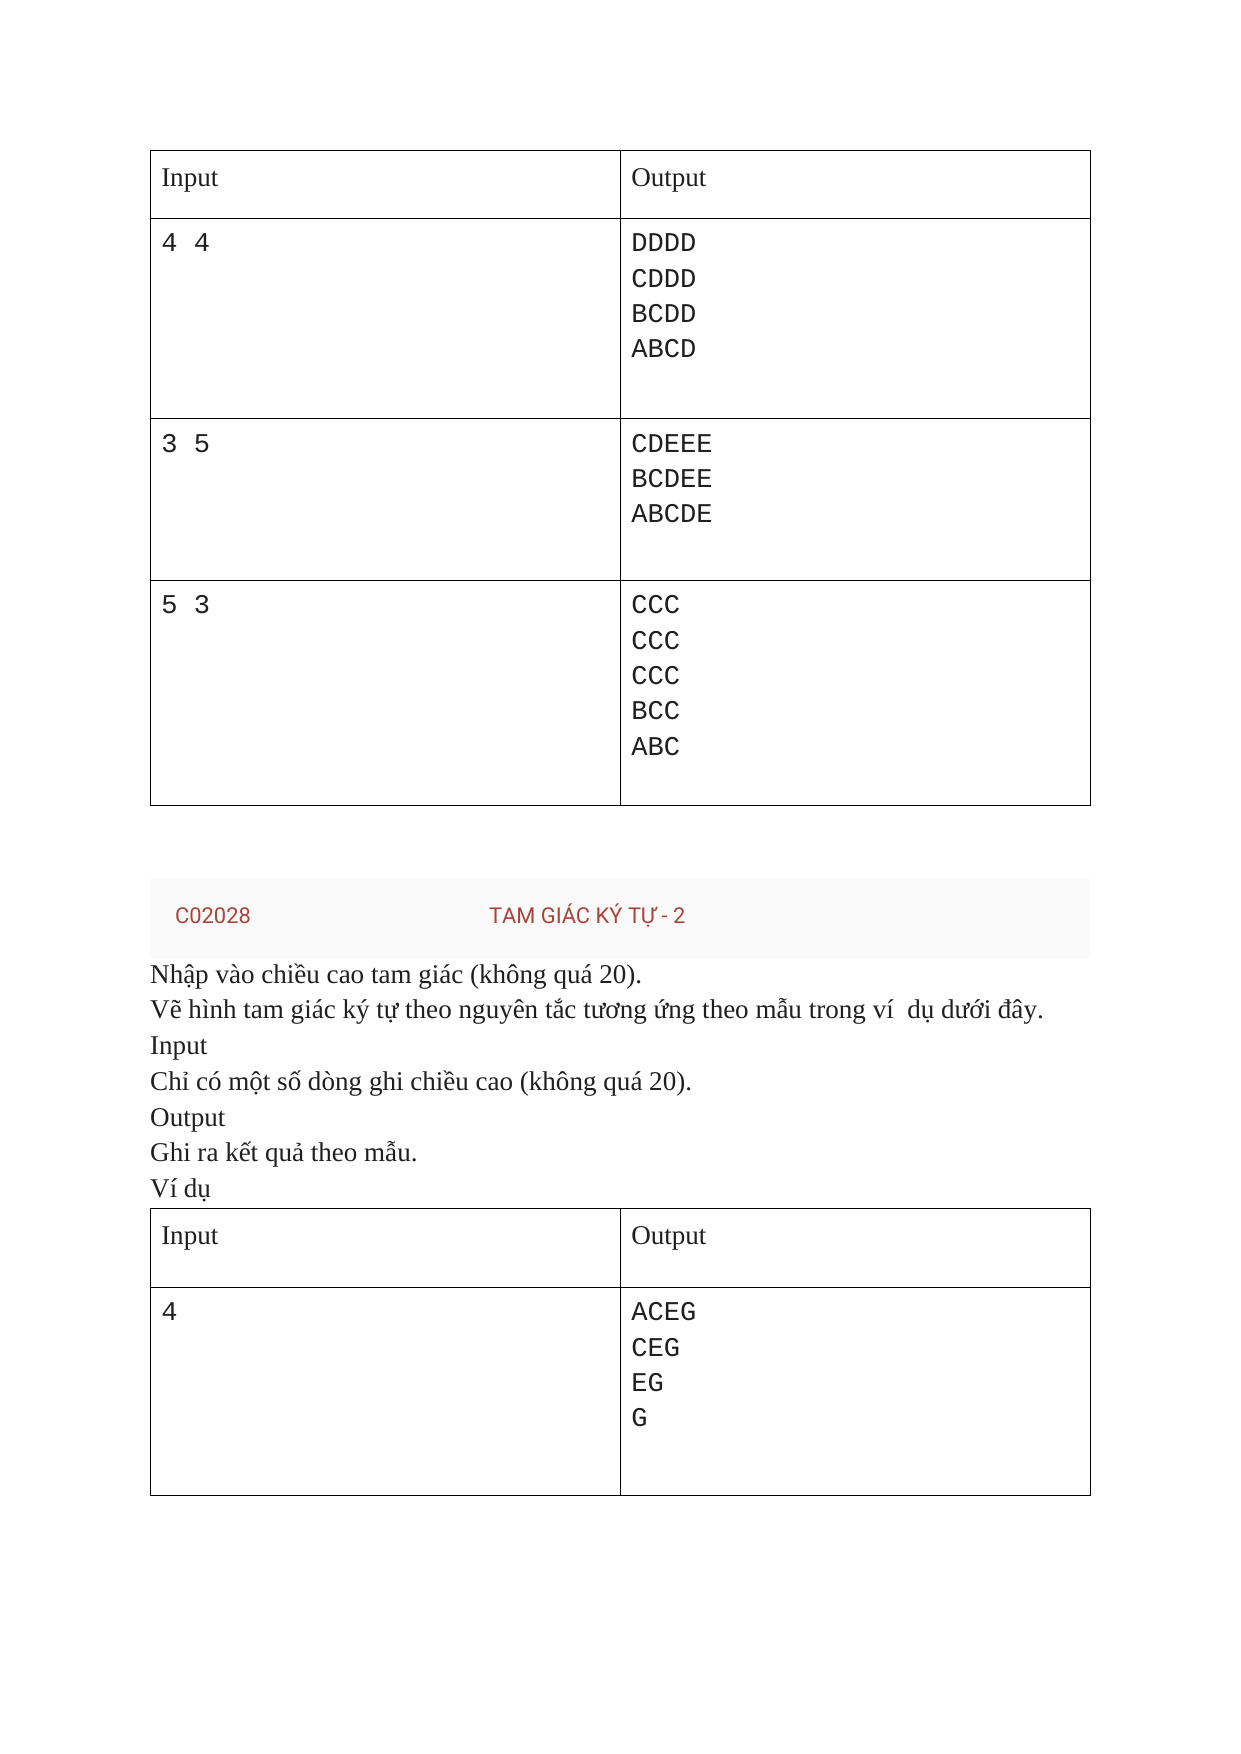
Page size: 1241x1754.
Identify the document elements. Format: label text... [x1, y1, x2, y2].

table_header Input [151, 1209, 620, 1287]
text Chỉ có một số dòng ghi chiều cao (không quá 20). [150, 1065, 1090, 1096]
text Ghi ra kết quả theo mẫu. [150, 1136, 1090, 1168]
table_cell ACEG CEG EG G [621, 1288, 1090, 1495]
table_cell 4 4 [151, 219, 620, 418]
table_cell CDEEE BCDEE ABCDE [621, 419, 1090, 580]
text Ví dụ [150, 1172, 1090, 1203]
text Vẽ hình tam giác ký tự theo nguyên tắc tương ứng theo mẫu trong ví dụ dưới đây. [150, 993, 1090, 1025]
table_cell CCC CCC CCC BCC ABC [621, 581, 1090, 805]
text Output [150, 1101, 1090, 1132]
table_cell DDDD CDDD BCDD ABCD [621, 219, 1090, 418]
table_cell 5 3 [151, 581, 620, 805]
table_header C02028 [150, 878, 464, 958]
text Input [150, 1029, 1090, 1060]
table_cell 3 5 [151, 419, 620, 580]
table_cell 4 [151, 1288, 620, 1495]
table_header Input [151, 151, 620, 218]
table_header Output [621, 151, 1090, 218]
table_header Output [621, 1209, 1090, 1287]
text Nhập vào chiều cao tam giác (không quá 20). [150, 958, 1090, 989]
table_header TAM GIÁC KÝ TỰ - 2 [464, 878, 1090, 958]
